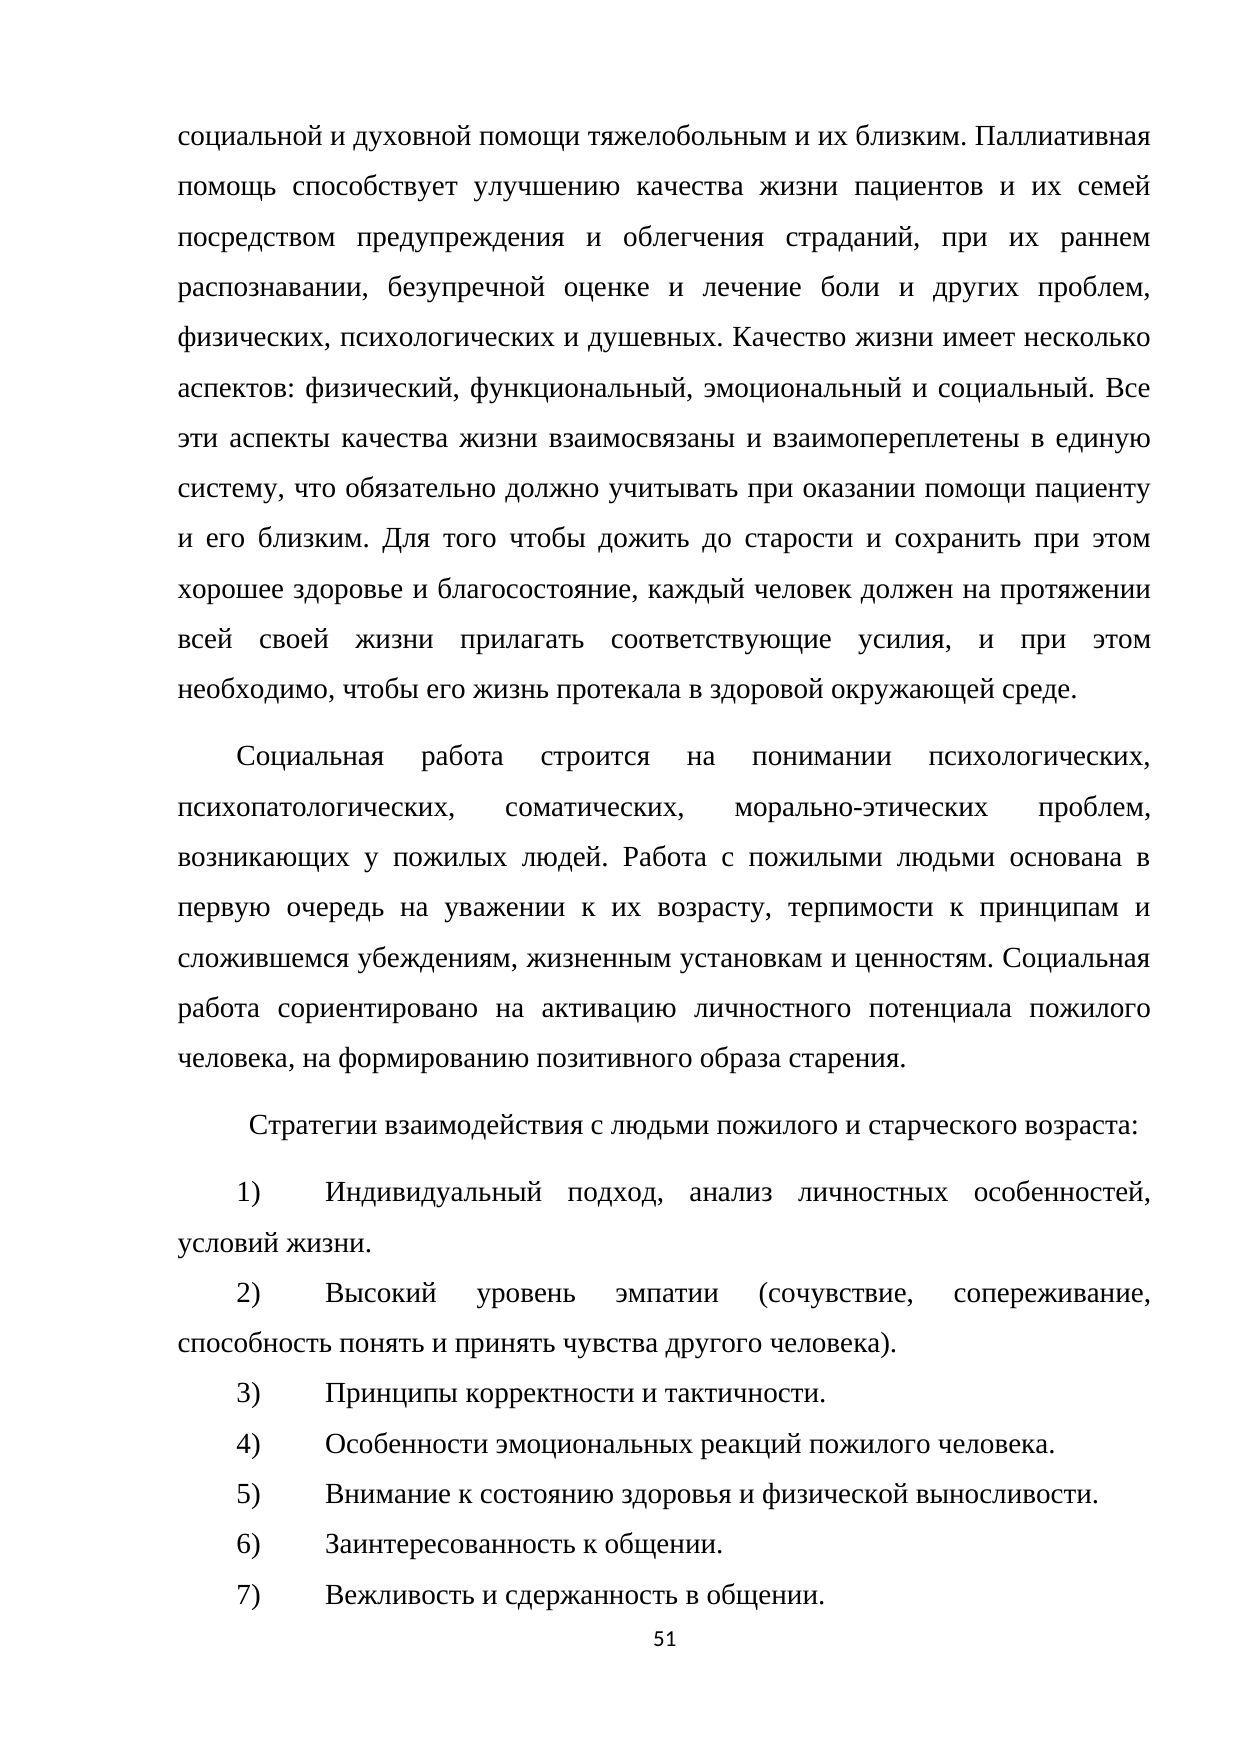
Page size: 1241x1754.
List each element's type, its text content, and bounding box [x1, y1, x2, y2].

text Стратегии взаимодействия с людьми пожилого и старческого возраста: [177, 1107, 1152, 1141]
list Особенности эмоциональных реакций пожилого человека. [177, 1426, 1152, 1459]
list Высокий уровень эмпатии (сочувствие, сопереживание, способность понять и принять чувства другого человека). [177, 1275, 1152, 1359]
list Индивидуальный подход, анализ личностных особенностей, условий жизни. [177, 1174, 1152, 1258]
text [177, 118, 1152, 705]
list Внимание к состоянию здоровья и физической выносливости. [177, 1476, 1152, 1510]
list Принципы корректности и тактичности. [177, 1376, 1152, 1409]
list Вежливость и сдержанность в общении. [177, 1577, 1152, 1610]
list Заинтересованность к общении. [177, 1527, 1152, 1560]
text Социальная работа строится на понимании психологических, психопатологических, соматических, морально-этических проблем, возникающих у пожилых людей. Работа с пожилыми людьми основана в первую очередь на уважении к их возрасту, терпимости к принципам и сложившемся убеждениям, жизненным установкам и ценностям. Социальная работа сориентировано на активацию личностного потенциала пожилого человека, на формированию позитивного образа старения. [177, 738, 1152, 1074]
